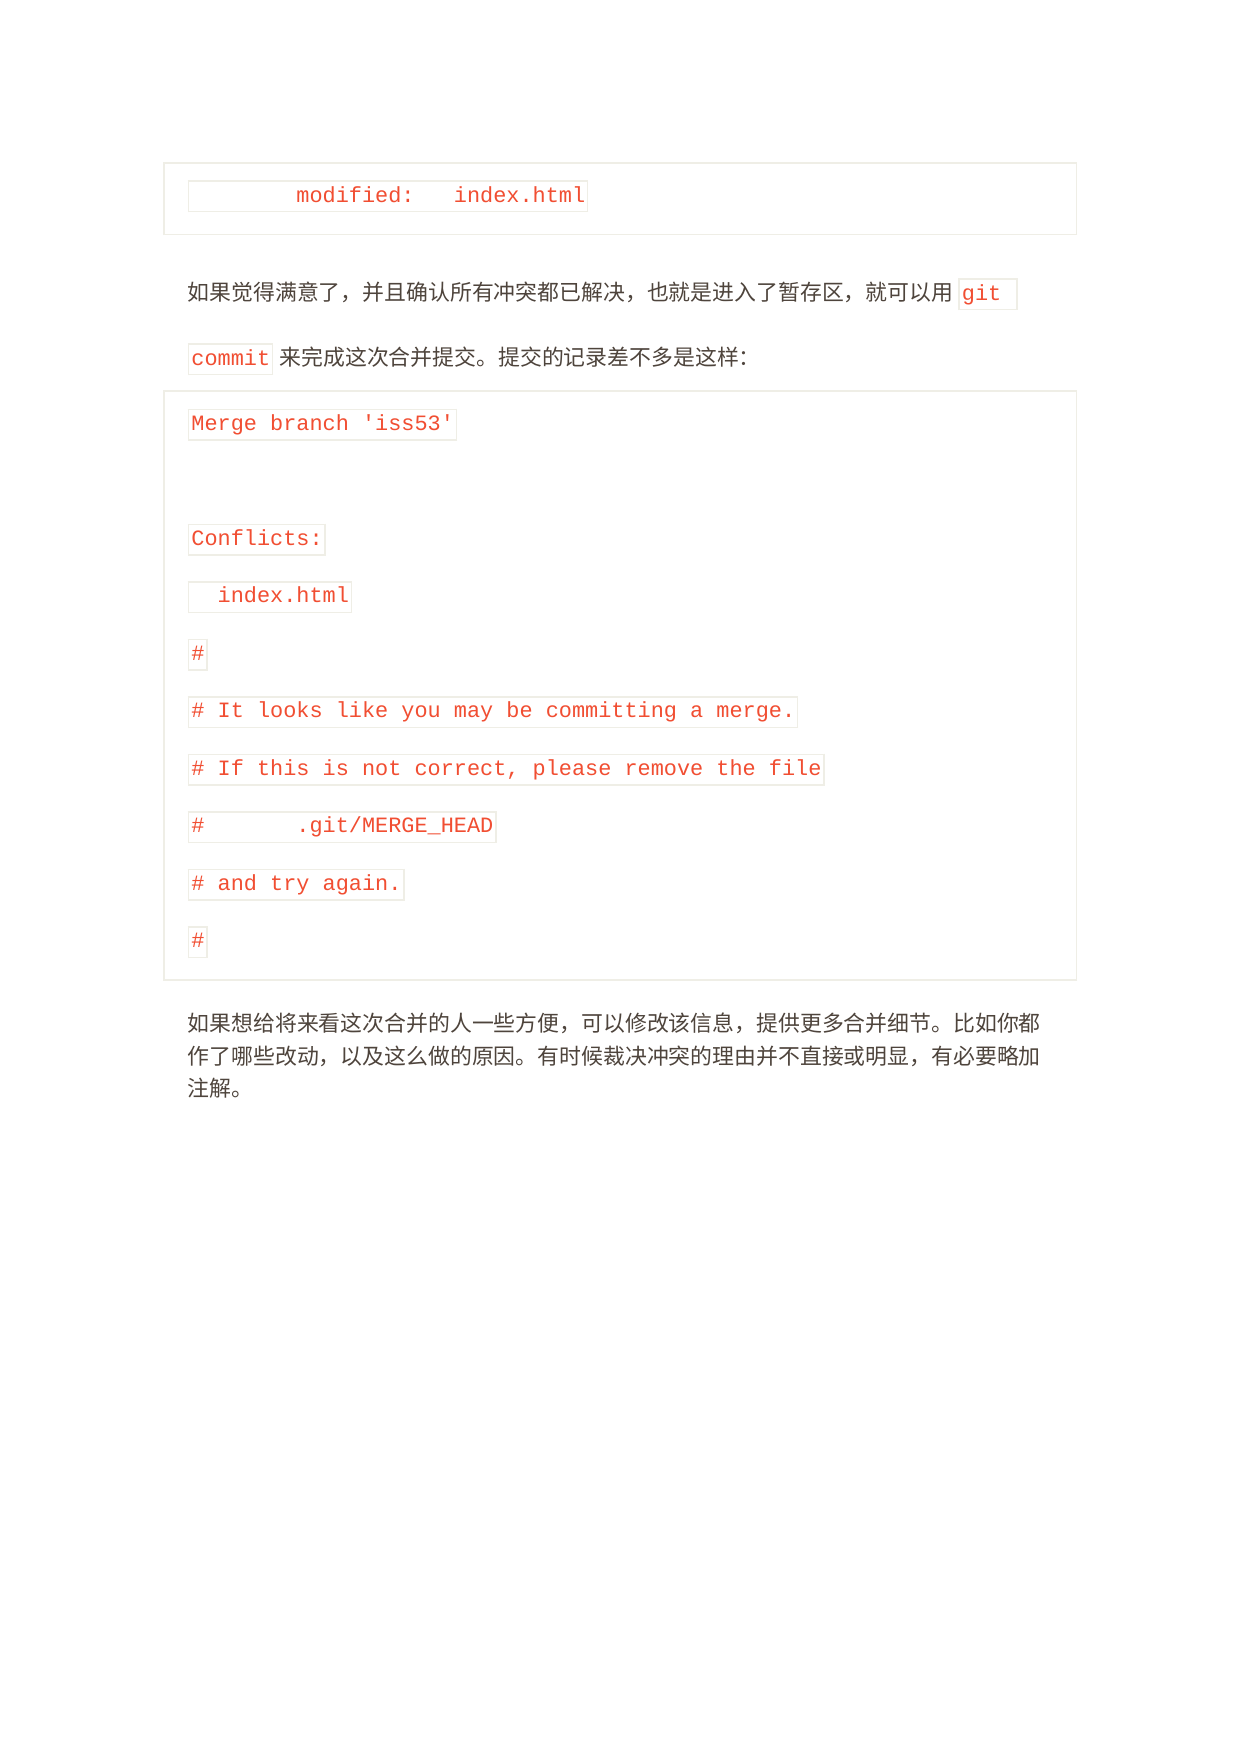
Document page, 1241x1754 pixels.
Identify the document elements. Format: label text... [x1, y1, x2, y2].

text # and try again. [165, 850, 1076, 901]
text # If this is not correct, please remove the file [165, 735, 1076, 786]
text # It looks like you may be committing a merge. [165, 678, 1076, 728]
text 如果觉得满意了，并且确认所有冲突都已解决，也就是进入了暂存区，就可以用 git commit 来完成这次合并提交。提交的记录差不多是这样： [187, 260, 1053, 390]
text # [165, 620, 1076, 671]
text # [165, 908, 1076, 979]
text 如果想给将来看这次合并的人一些方便，可以修改该信息，提供更多合并细节。比如你都作了哪些改动，以及这么做的原因。有时候裁决冲突的理由并不直接或明显，有必要略加注解。 [187, 1006, 1053, 1103]
text # .git/MERGE_HEAD [165, 793, 1076, 843]
text modified: index.html [165, 164, 1076, 234]
text Conflicts: [165, 505, 1076, 556]
text Merge branch 'iss53' [165, 392, 1076, 441]
text index.html [165, 563, 1076, 613]
